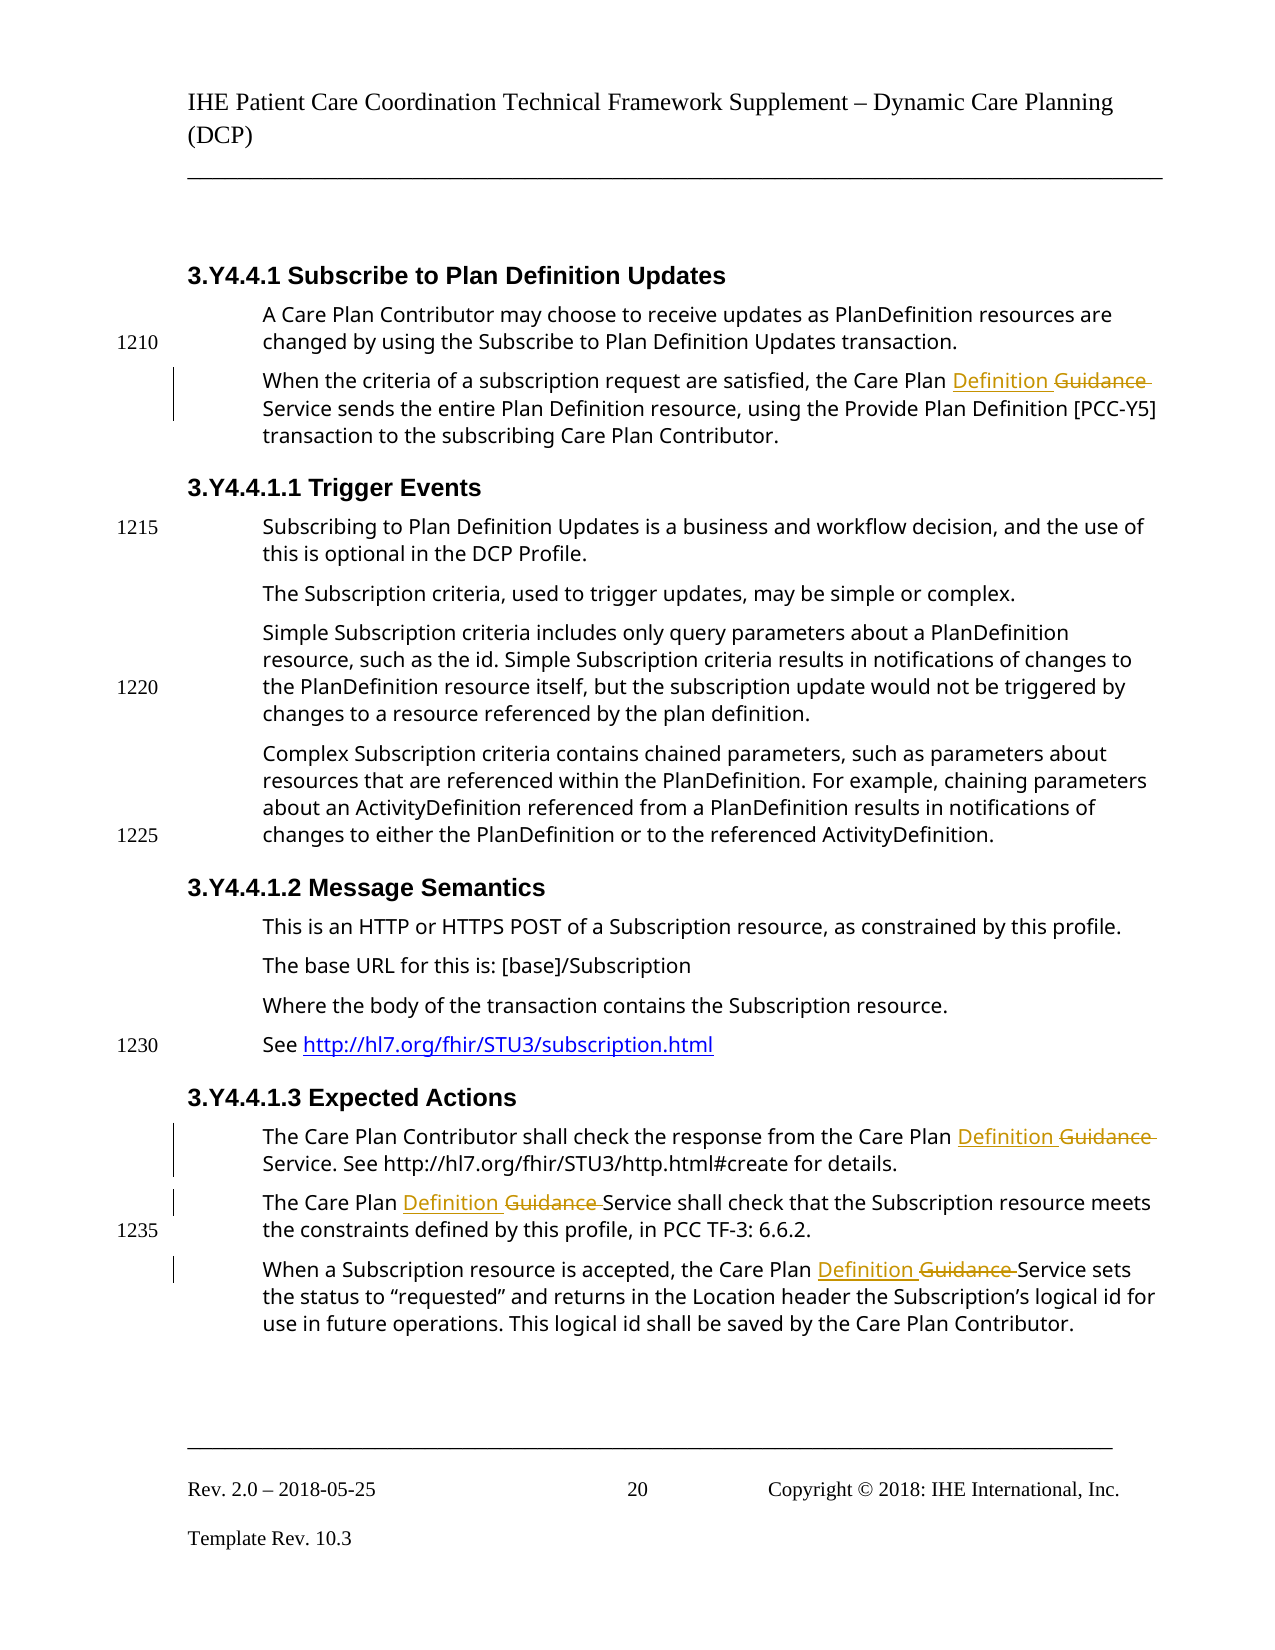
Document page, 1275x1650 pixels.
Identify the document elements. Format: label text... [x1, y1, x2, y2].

text The base URL for this is: [base]/Subscription [262, 952, 1162, 979]
text A Care Plan Contributor may choose to receive updates as PlanDefinition resources are changed by using the Subscribe to Plan Definition Updates transaction. [262, 301, 1162, 355]
text When a Subscription resource is accepted, the Care Plan Service sets the status to “requested” and returns in the Location header the Subscription’s logical id for use in future operations. This logical id shall be saved by the Care Plan Contributor. [262, 1256, 1162, 1337]
text Where the body of the transaction contains the Subscription resource. [262, 992, 1162, 1019]
subtitle 3.Y4.4.1.3 Expected Actions [187, 1083, 1162, 1112]
text The Care Plan Service shall check that the Subscription resource meets the constraints defined by this profile, in PCC TF-3: 6.6.2. [262, 1189, 1162, 1243]
subtitle 3.Y4.4.1.1 Trigger Events [187, 473, 1162, 502]
text The Care Plan Contributor shall check the response from the Care Plan Service. See http://hl7.org/fhir/STU3/http.html#create for details. [262, 1122, 1162, 1177]
text When the criteria of a subscription request are satisfied, the Care Plan Service sends the entire Plan Definition resource, using the Provide Plan Definition [PCC-Y5] transaction to the subscribing Care Plan Contributor. [262, 367, 1162, 448]
text This is an HTTP or HTTPS POST of a Subscription resource, as constrained by this profile. [262, 912, 1162, 939]
text See http://hl7.org/fhir/STU3/subscription.html [262, 1031, 1162, 1058]
subtitle 3.Y4.4.1.2 Message Semantics [187, 873, 1162, 902]
subtitle 3.Y4.4.1 Subscribe to Plan Definition Updates [187, 261, 1162, 290]
text The Subscription criteria, used to trigger updates, may be simple or complex. [262, 579, 1162, 606]
text Simple Subscription criteria includes only query parameters about a PlanDefinition resource, such as the id. Simple Subscription criteria results in notifications of changes to the PlanDefinition resource itself, but the subscription update would not be triggered by changes to a resource referenced by the plan definition. [262, 619, 1162, 727]
text Complex Subscription criteria contains chained parameters, such as parameters about resources that are referenced within the PlanDefinition. For example, chaining parameters about an ActivityDefinition referenced from a PlanDefinition results in notifications of changes to either the PlanDefinition or to the referenced ActivityDefinition. [262, 740, 1162, 848]
text Subscribing to Plan Definition Updates is a business and workflow decision, and the use of this is optional in the DCP Profile. [262, 513, 1162, 567]
